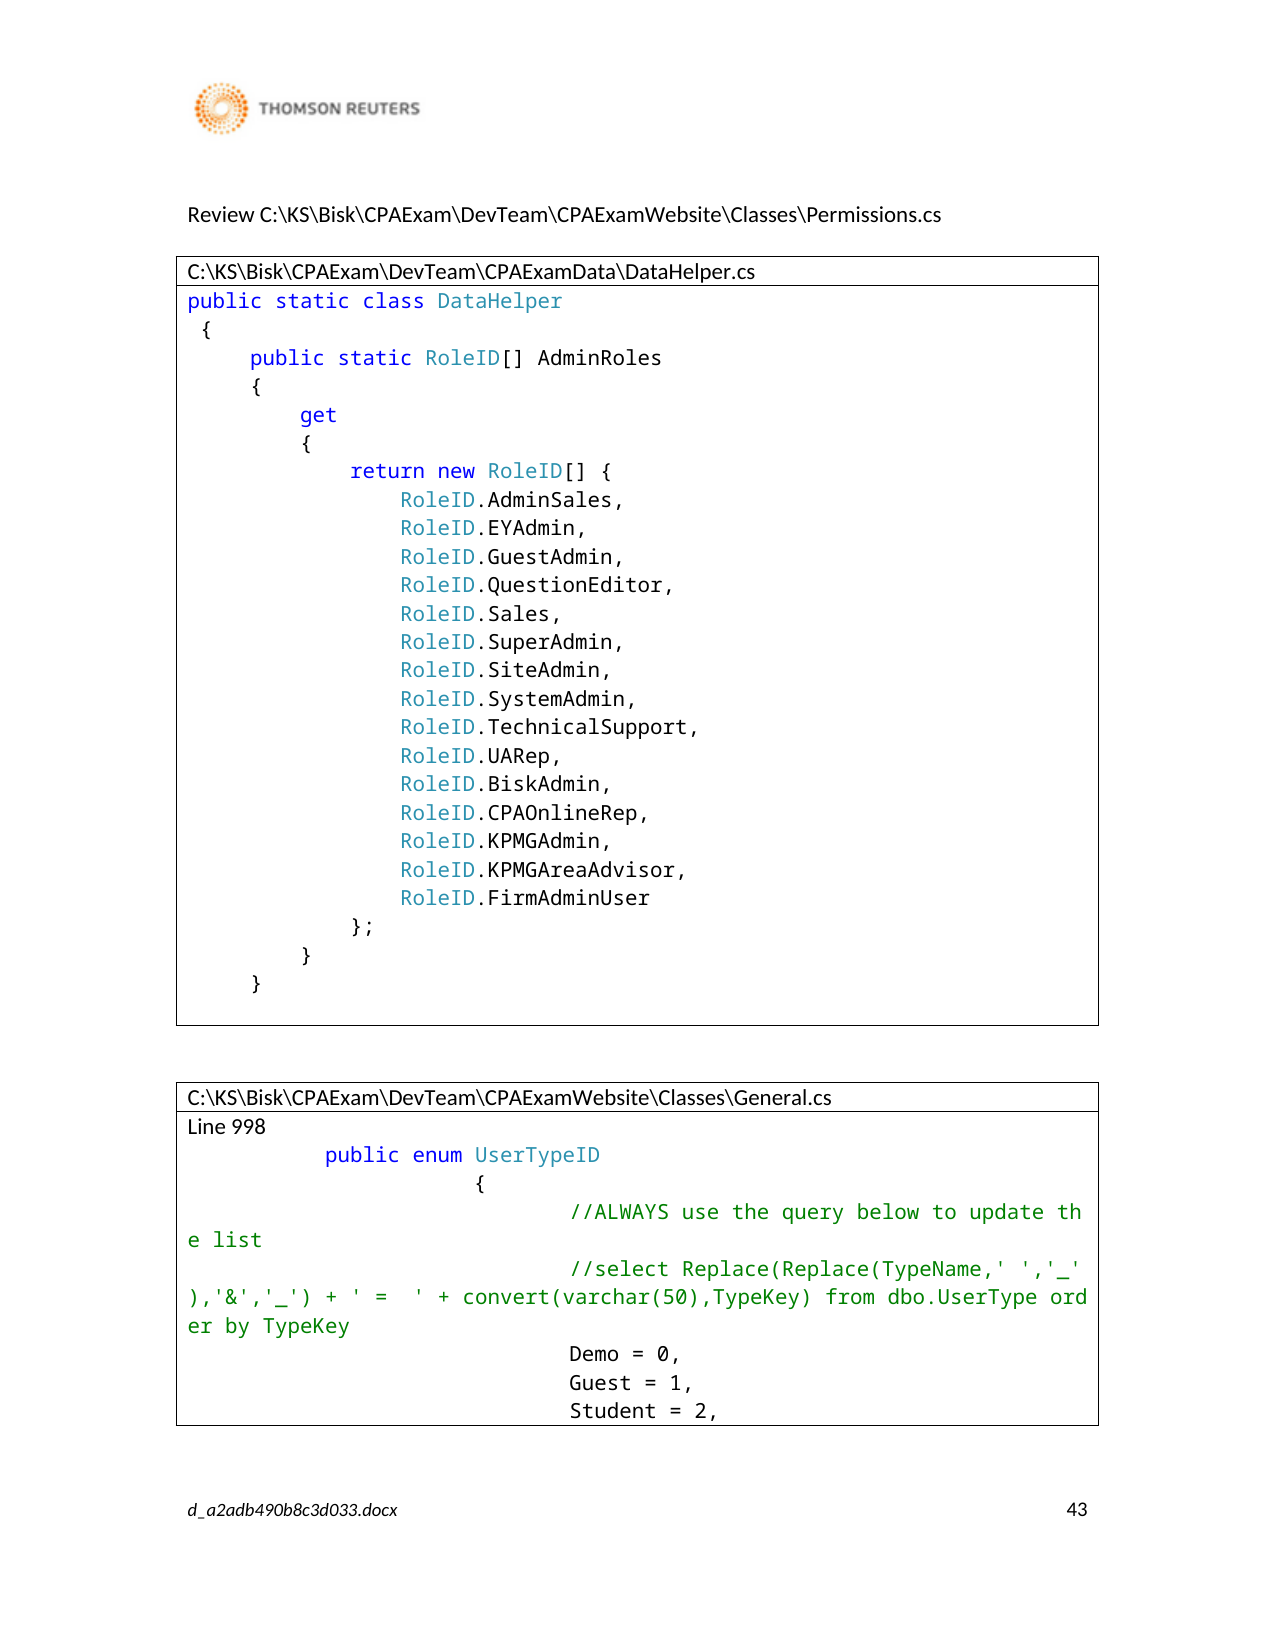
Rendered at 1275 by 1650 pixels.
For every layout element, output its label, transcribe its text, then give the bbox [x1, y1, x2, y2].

picture [187, 75, 439, 144]
table_cell public static class DataHelper { public static RoleID[] AdminRoles { get { return new RoleID[] { RoleID.AdminSales, RoleID.EYAdmin, RoleID.GuestAdmin, RoleID.QuestionEditor, RoleID.Sales, RoleID.SuperAdmin, RoleID.SiteAdmin, RoleID.SystemAdmin, RoleID.TechnicalSupport, RoleID.UARep, RoleID.BiskAdmin, RoleID.CPAOnlineRep, RoleID.KPMGAdmin, RoleID.KPMGAreaAdvisor, RoleID.FirmAdminUser }; } } [177, 286, 1098, 1025]
table_header C:\KS\Bisk\CPAExam\DevTeam\CPAExamData\DataHelper.cs [177, 257, 1098, 285]
table_header C:\KS\Bisk\CPAExam\DevTeam\CPAExamWebsite\Classes\General.cs [177, 1083, 1098, 1111]
text Review C:\KS\Bisk\CPAExam\DevTeam\CPAExamWebsite\Classes\Permissions.cs [187, 200, 1087, 228]
